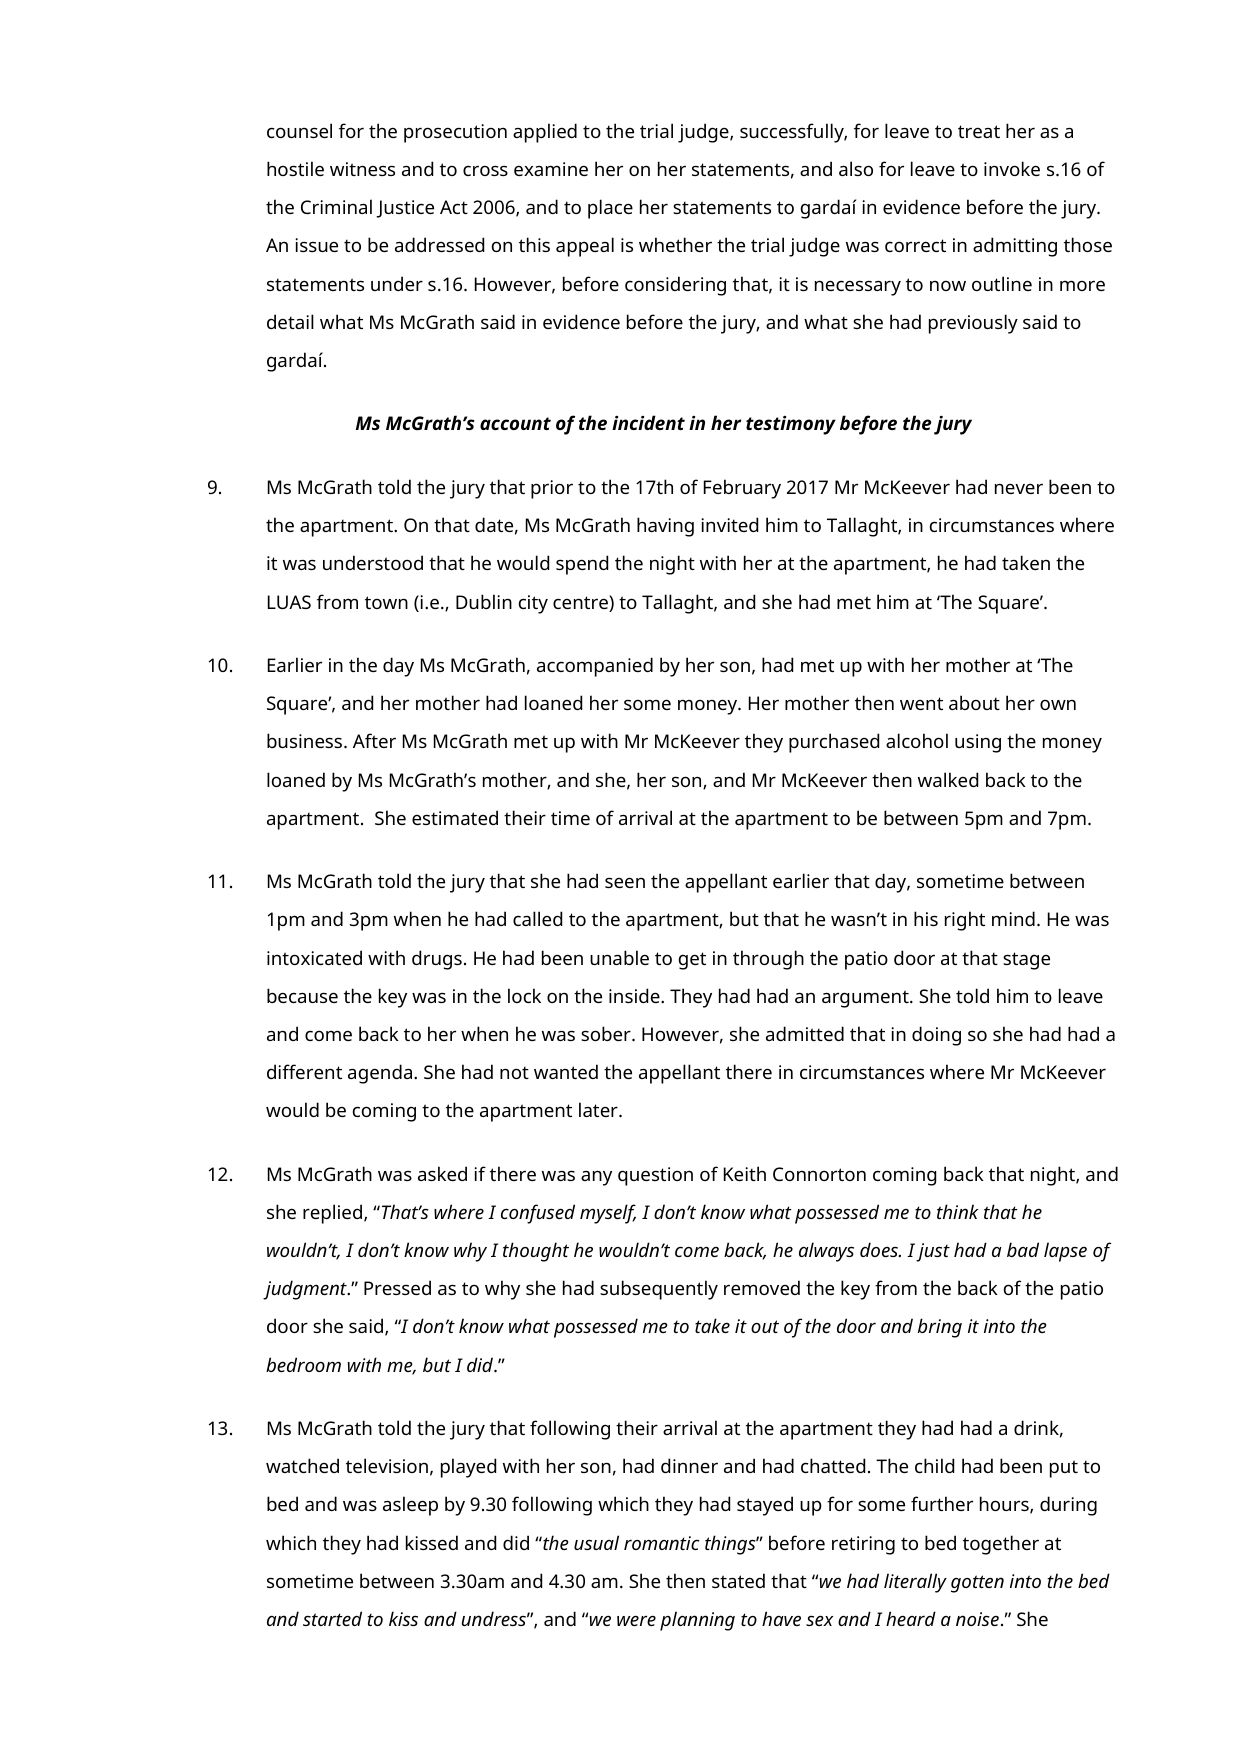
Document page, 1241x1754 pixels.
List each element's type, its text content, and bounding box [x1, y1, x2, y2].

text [207, 118, 1122, 373]
subtitle Ms McGrath’s account of the incident in her testimony before the jury [207, 411, 1122, 436]
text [207, 1415, 1122, 1632]
text 12. Ms McGrath was asked if there was any question of Keith Connorton coming back that night, and she replied, “That’s where I confused myself, I don’t know what possessed me to think that he wouldn’t, I don’t know why I thought he wouldn’t come back, he always does. I just had a bad lapse of judgment.” Pressed as to why she had subsequently removed the key from the back of the patio door she said, “I don’t know what possessed me to take it out of the door and bring it into the bedroom with me, but I did.” [207, 1161, 1122, 1378]
text 10. Earlier in the day Ms McGrath, accompanied by her son, had met up with her mother at ‘The Square’, and her mother had loaned her some money. Her mother then went about her own business. After Ms McGrath met up with Mr McKeever they purchased alcohol using the money loaned by Ms McGrath’s mother, and she, her son, and Mr McKeever then walked back to the apartment. She estimated their time of arrival at the apartment to be between 5pm and 7pm. [207, 652, 1122, 831]
text 11. Ms McGrath told the jury that she had seen the appellant earlier that day, sometime between 1pm and 3pm when he had called to the apartment, but that he wasn’t in his right mind. He was intoxicated with drugs. He had been unable to get in through the patio door at that stage because the key was in the lock on the inside. They had had an argument. She told him to leave and come back to her when he was sober. However, she admitted that in doing so she had had a different agenda. She had not wanted the appellant there in circumstances where Mr McKeever would be coming to the apartment later. [207, 868, 1122, 1123]
text 9. Ms McGrath told the jury that prior to the 17th of February 2017 Mr McKeever had never been to the apartment. On that date, Ms McGrath having invited him to Tallaght, in circumstances where it was understood that he would spend the night with her at the apartment, he had taken the LUAS from town (i.e., Dublin city centre) to Tallaght, and she had met him at ‘The Square’. [207, 474, 1122, 614]
